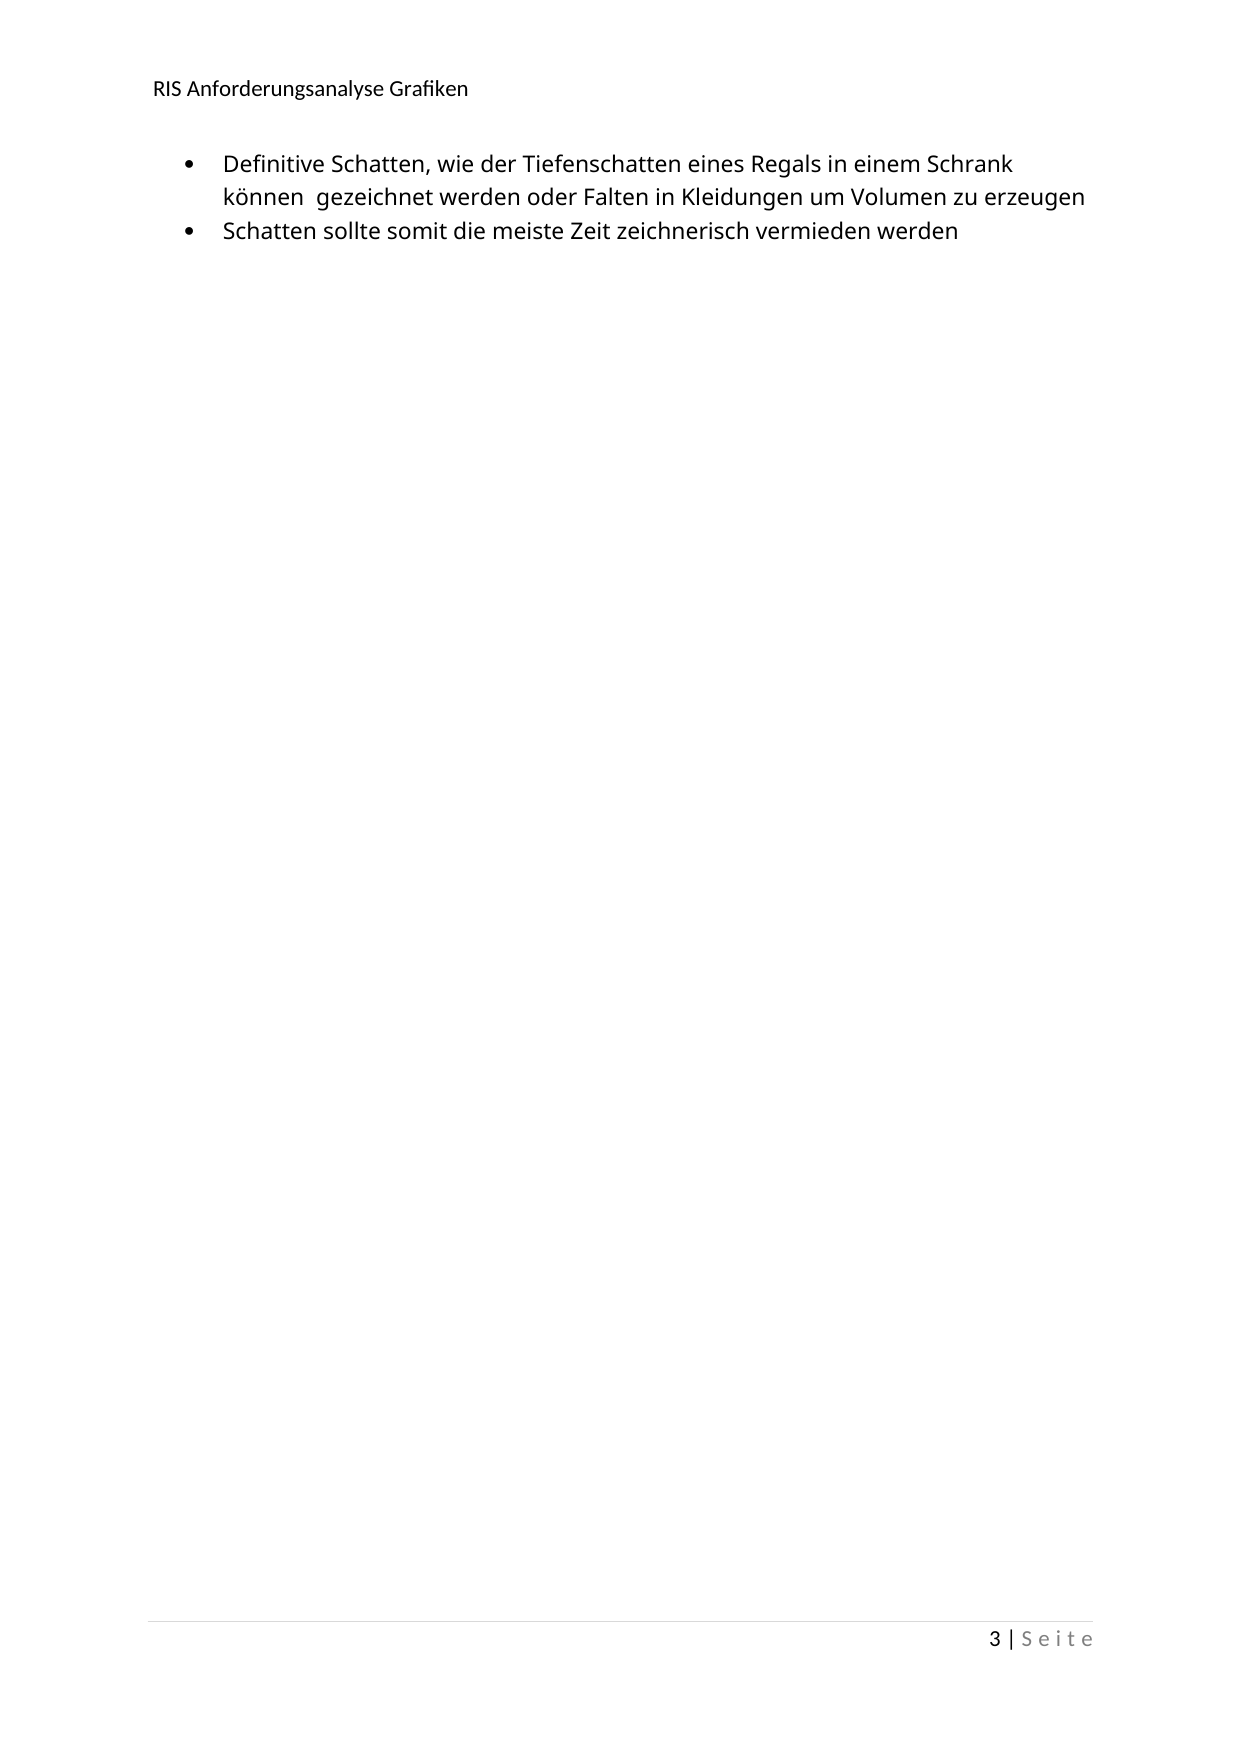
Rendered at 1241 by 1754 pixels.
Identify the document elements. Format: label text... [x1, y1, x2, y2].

list Definitive Schatten, wie der Tiefenschatten eines Regals in einem Schrank können gezeichnet werden oder Falten in Kleidungen um Volumen zu erzeugen [185, 148, 1093, 213]
list Schatten sollte somit die meiste Zeit zeichnerisch vermieden werden [185, 215, 1093, 246]
